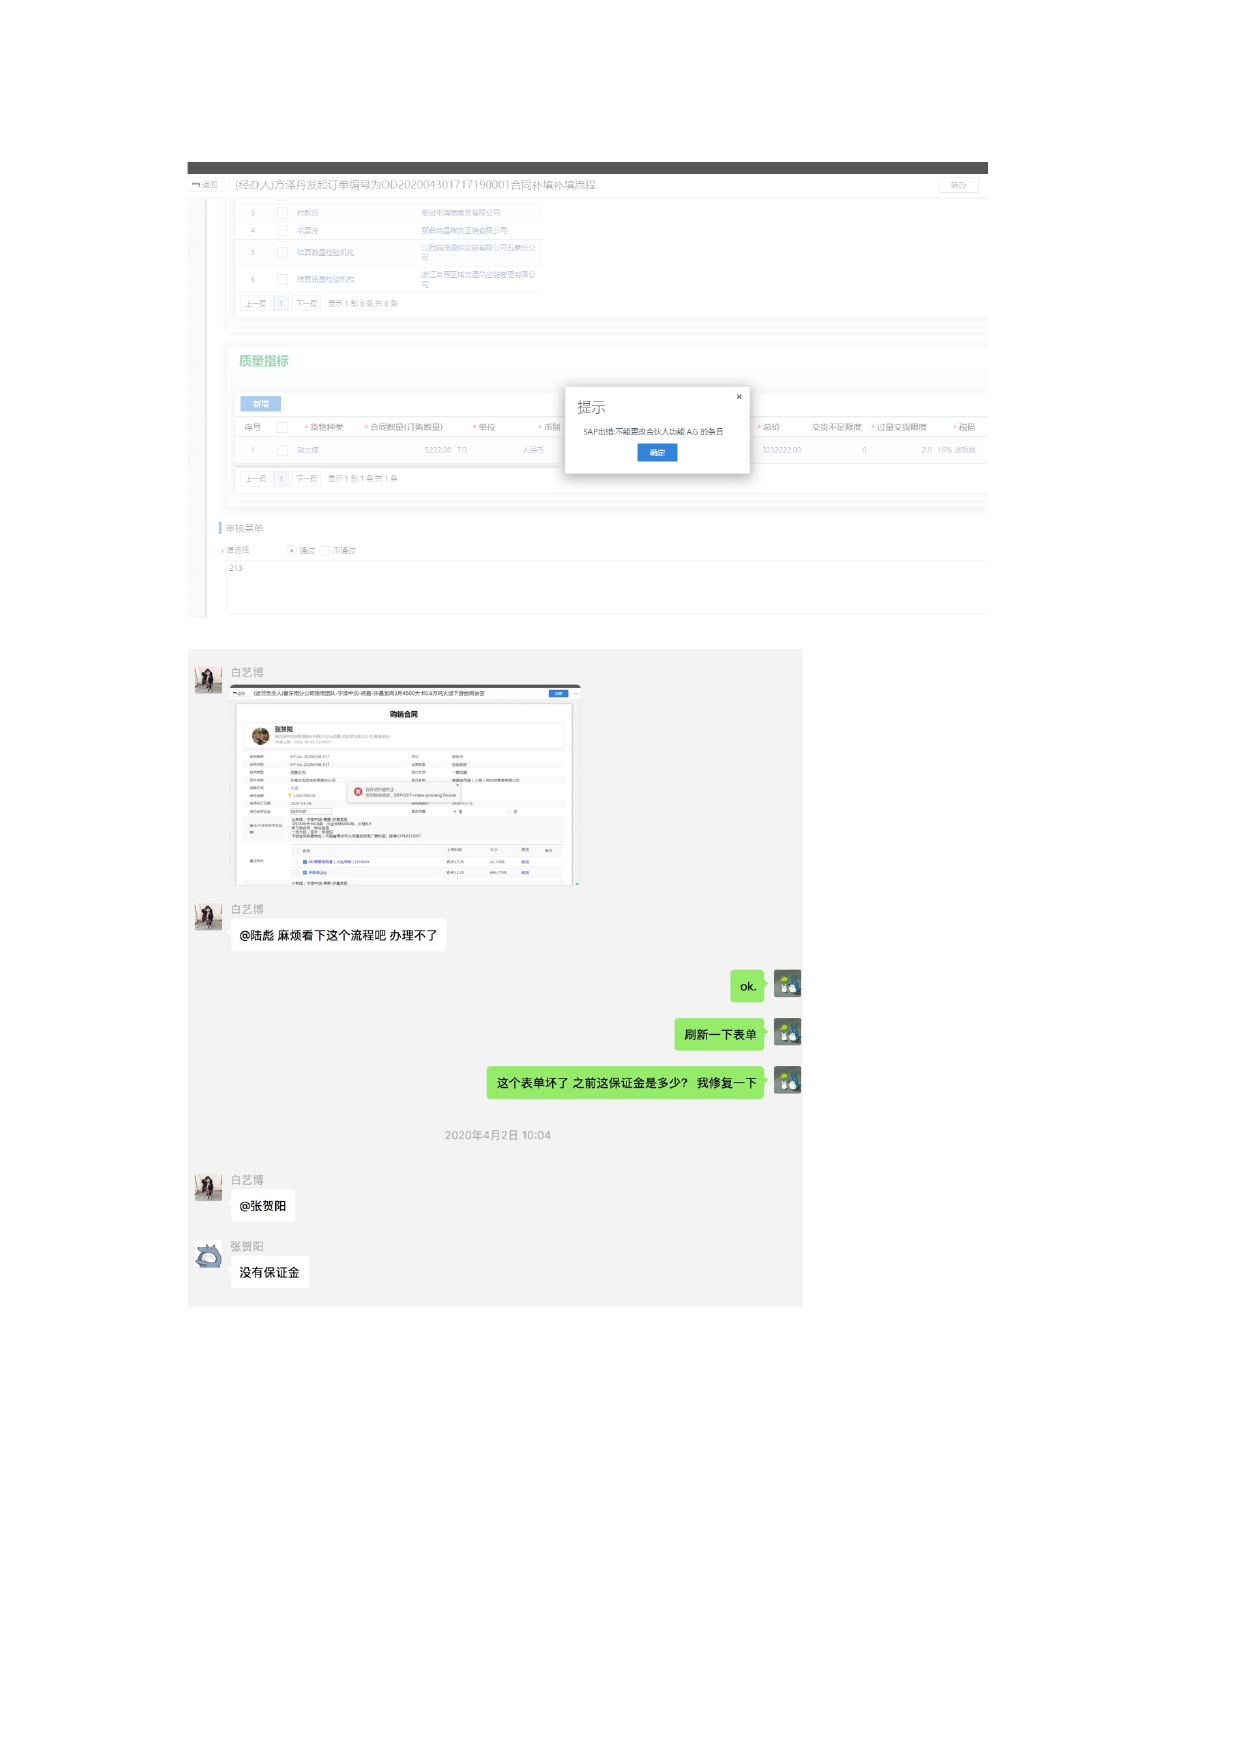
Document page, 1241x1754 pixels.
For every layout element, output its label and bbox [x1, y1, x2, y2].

picture [187, 162, 988, 618]
picture [187, 649, 803, 1307]
